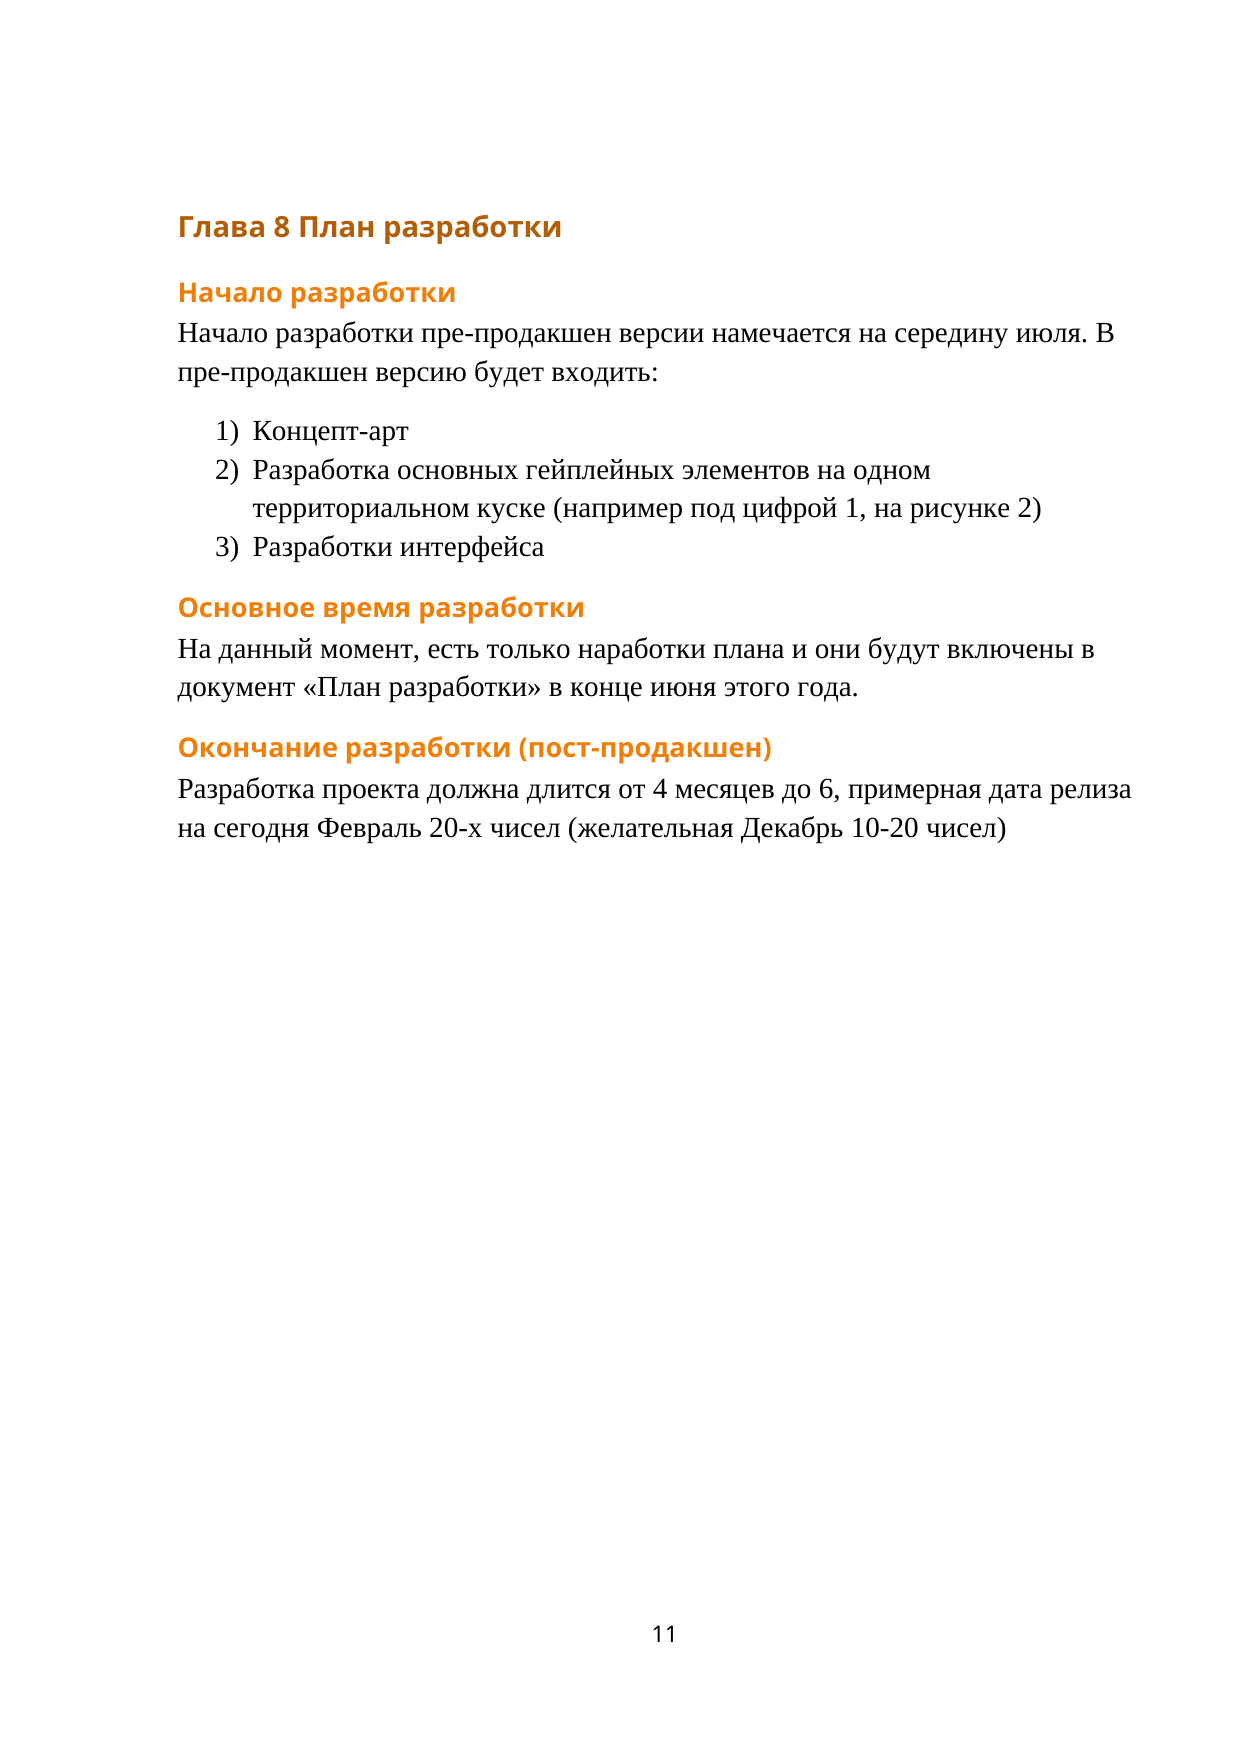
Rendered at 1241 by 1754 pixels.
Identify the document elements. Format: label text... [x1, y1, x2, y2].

subtitle Основное время разработки [177, 588, 1152, 625]
text Начало разработки пре-продакшен версии намечается на середину июля. В пре-продакшен версию будет входить: [177, 316, 1152, 388]
subtitle Окончание разработки (пост-продакшен) [177, 729, 1152, 766]
list Разработка основных гейплейных элементов на одном территориальном куске (например под цифрой 1, на рисунке 2) [215, 452, 1152, 524]
list Разработки интерфейса [215, 529, 1152, 563]
text На данный момент, есть только наработки плана и они будут включены в документ «План разработки» в конце июня этого года. [177, 631, 1152, 703]
subtitle Начало разработки [177, 273, 1152, 310]
list Концепт-арт [215, 413, 1152, 447]
subtitle План разработки [177, 207, 1152, 246]
text Разработка проекта должна длится от 4 месяцев до 6, примерная дата релиза на сегодня Февраль 20-х чисел (желательная Декабрь 10-20 чисел) [177, 771, 1152, 843]
